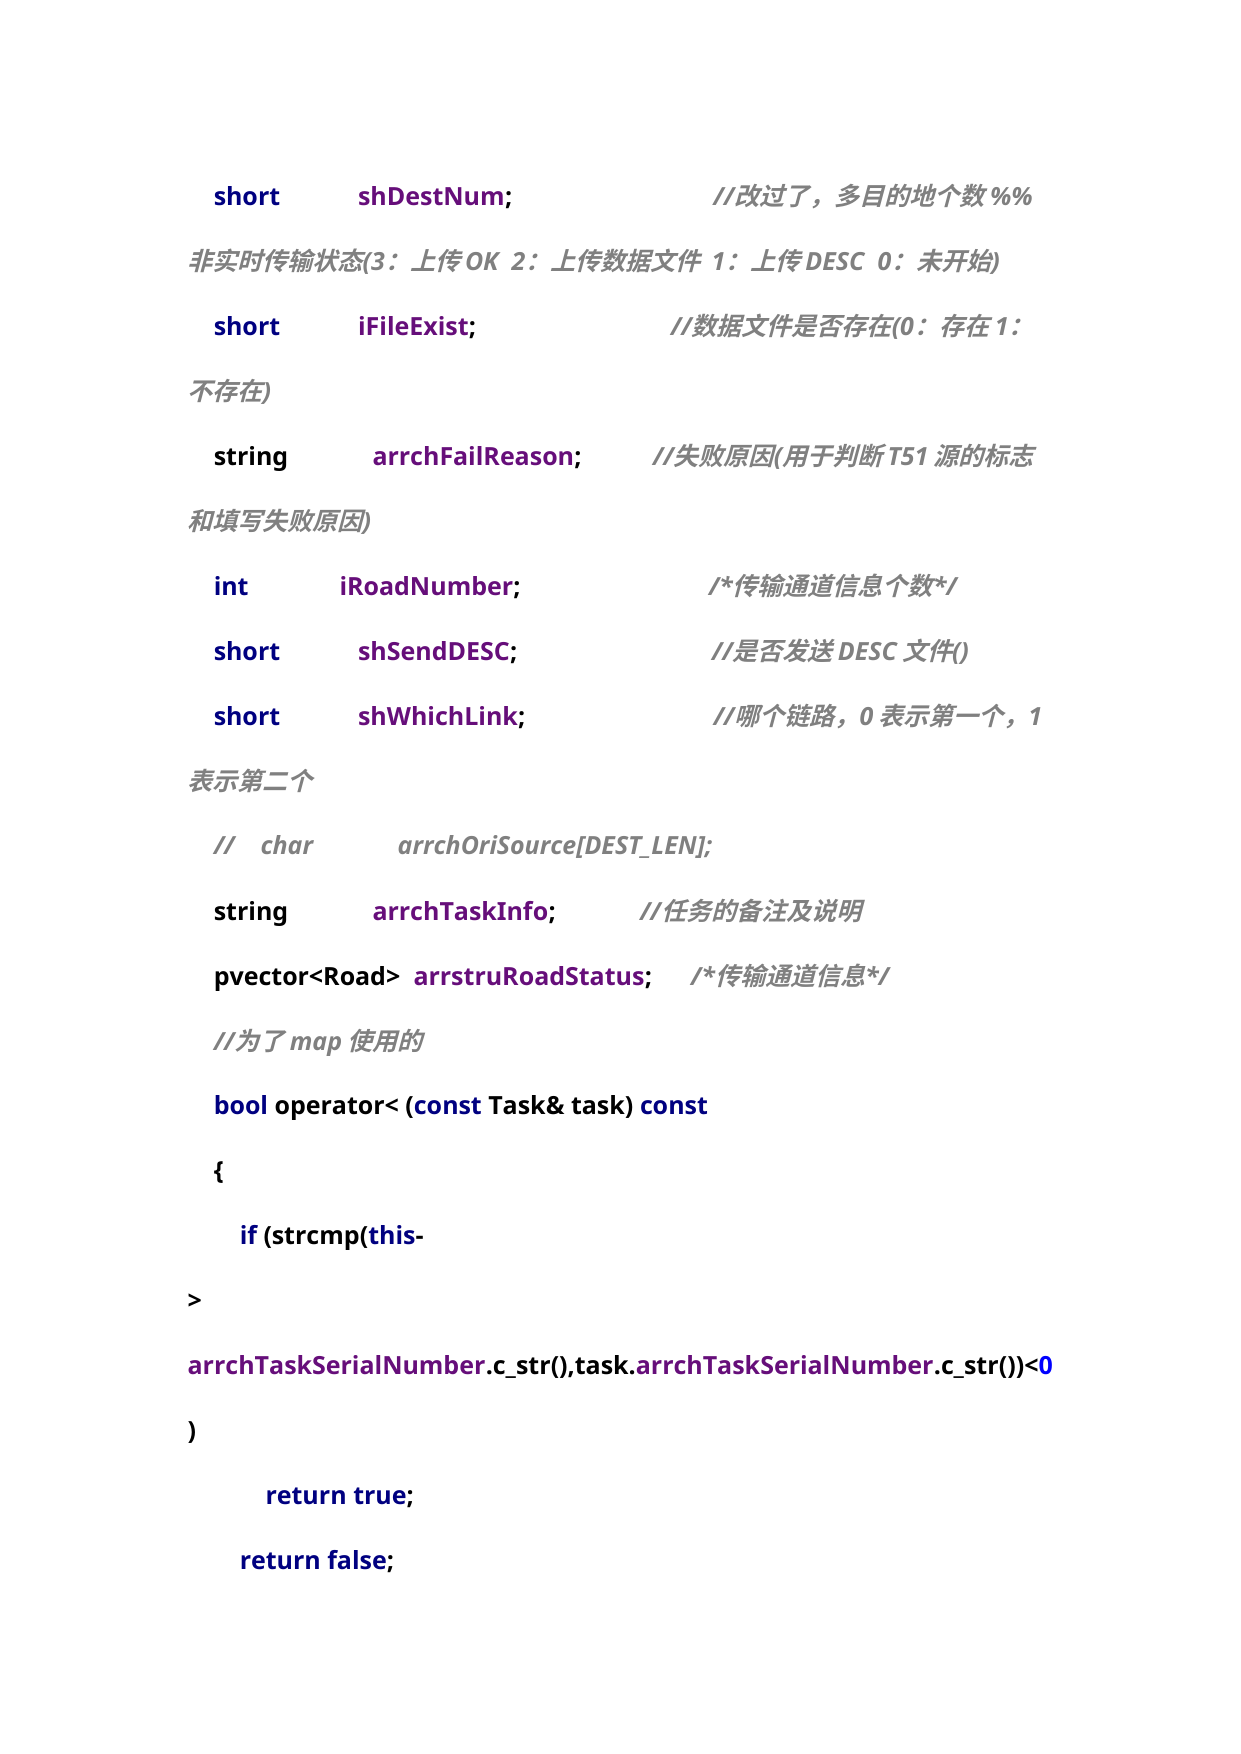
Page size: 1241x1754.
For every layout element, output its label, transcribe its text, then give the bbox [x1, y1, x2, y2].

text return false; [187, 1527, 1053, 1592]
text // char arrchOriSource[DEST_LEN]; [187, 812, 1053, 877]
text pvector<Road> arrstruRoadStatus; /*传输通道信息*/ [187, 942, 1053, 1007]
text string arrchTaskInfo; //任务的备注及说明 [187, 877, 1053, 942]
text int iRoadNumber; /*传输通道信息个数*/ [187, 552, 1053, 617]
text bool operator< (const Task& task) const [187, 1072, 1053, 1137]
text short shSendDESC; //是否发送DESC文件() [187, 617, 1053, 682]
text return true; [187, 1462, 1053, 1527]
text short shDestNum; //改过了，多目的地个数 %%非实时传输状态(3：上传OK 2：上传数据文件 1：上传DESC 0：未开始) [187, 162, 1053, 292]
text short iFileExist; //数据文件是否存在(0：存在 1：不存在) [187, 292, 1053, 422]
text if (strcmp(this->arrchTaskSerialNumber.c_str(),task.arrchTaskSerialNumber.c_str())<0) [187, 1202, 1053, 1462]
text short shWhichLink; //哪个链路，0表示第一个，1表示第二个 [187, 682, 1053, 812]
text { [187, 1137, 1053, 1202]
text string arrchFailReason; //失败原因(用于判断T51源的标志和填写失败原因) [187, 422, 1053, 552]
text //为了map使用的 [187, 1007, 1053, 1072]
